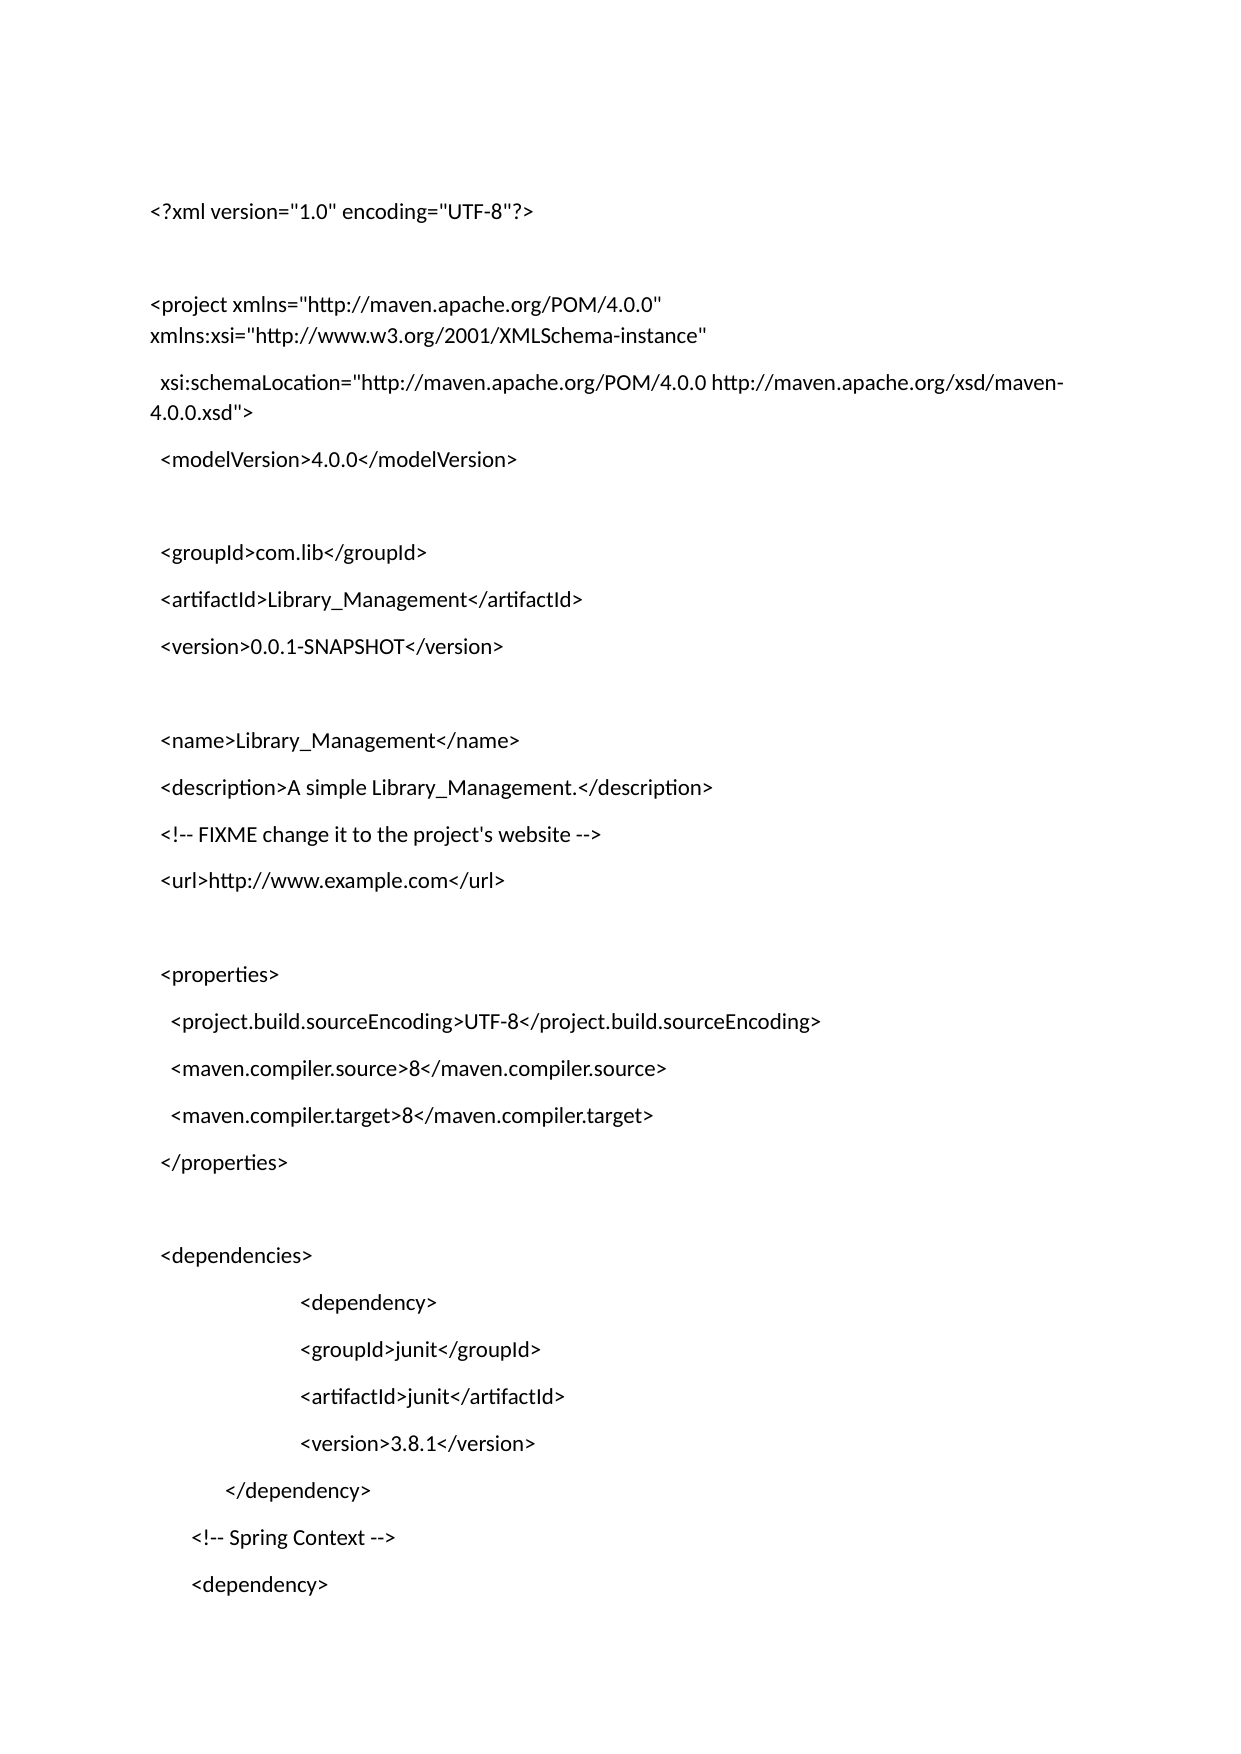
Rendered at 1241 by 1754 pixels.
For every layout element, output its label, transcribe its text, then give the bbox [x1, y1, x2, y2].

text </dependency> [150, 1476, 1090, 1504]
text <dependency> [150, 1570, 1090, 1598]
text <description>A simple Library_Management.</description> [150, 773, 1090, 801]
text <dependencies> [150, 1242, 1090, 1270]
text <groupId>com.lib</groupId> [150, 538, 1090, 567]
text <version>0.0.1-SNAPSHOT</version> [150, 632, 1090, 660]
text <version>3.8.1</version> [150, 1429, 1090, 1457]
text <name>Library_Management</name> [150, 726, 1090, 754]
text <artifactId>Library_Management</artifactId> [150, 585, 1090, 613]
text <project xmlns="http://maven.apache.org/POM/4.0.0" xmlns:xsi="http://www.w3.org/2001/XMLSchema-instance" [150, 291, 1090, 349]
text <url>http://www.example.com</url> [150, 867, 1090, 895]
text <?xml version="1.0" encoding="UTF-8"?> [150, 197, 1090, 225]
text xsi:schemaLocation="http://maven.apache.org/POM/4.0.0 http://maven.apache.org/xsd/maven-4.0.0.xsd"> [150, 368, 1090, 426]
text <maven.compiler.source>8</maven.compiler.source> [150, 1054, 1090, 1082]
text <modelVersion>4.0.0</modelVersion> [150, 445, 1090, 473]
text <dependency> [150, 1288, 1090, 1317]
text <!-- Spring Context --> [150, 1523, 1090, 1551]
text <artifactId>junit</artifactId> [150, 1382, 1090, 1410]
text <project.build.sourceEncoding>UTF-8</project.build.sourceEncoding> [150, 1007, 1090, 1035]
text <!-- FIXME change it to the project's website --> [150, 820, 1090, 848]
text <groupId>junit</groupId> [150, 1335, 1090, 1363]
text <maven.compiler.target>8</maven.compiler.target> [150, 1101, 1090, 1129]
text </properties> [150, 1148, 1090, 1176]
text <properties> [150, 960, 1090, 988]
